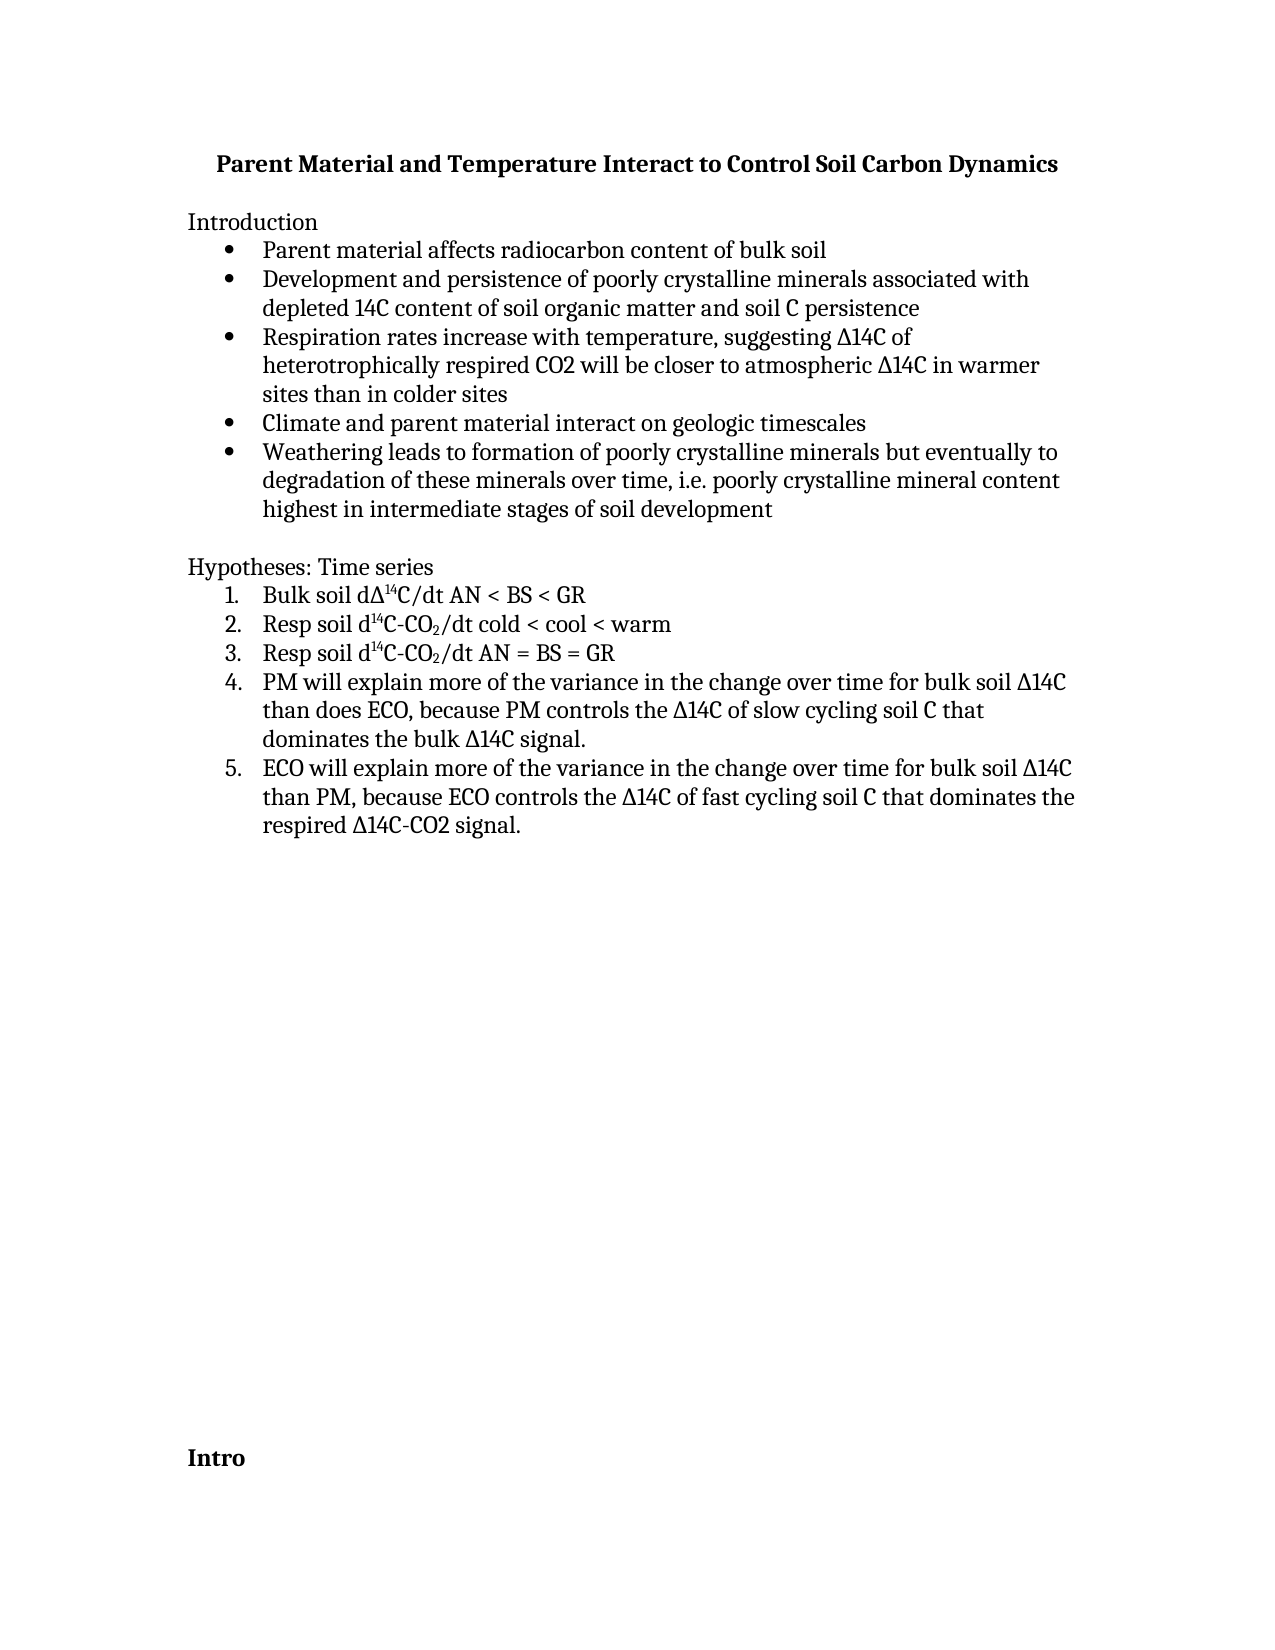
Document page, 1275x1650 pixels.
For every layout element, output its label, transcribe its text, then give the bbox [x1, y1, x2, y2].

text Hypotheses: Time series [187, 552, 1087, 581]
text Parent Material and Temperature Interact to Control Soil Carbon Dynamics [187, 150, 1087, 179]
list Respiration rates increase with temperature, suggesting ∆14C of heterotrophically respired CO2 will be closer to atmospheric ∆14C in warmer sites than in colder sites [225, 322, 1087, 409]
list Parent material affects radiocarbon content of bulk soil [225, 236, 1087, 265]
list ECO will explain more of the variance in the change over time for bulk soil ∆14C than PM, because ECO controls the ∆14C of fast cycling soil C that dominates the respired ∆14C-CO2 signal. [225, 754, 1087, 840]
text Intro [187, 1444, 1087, 1472]
text Introduction [187, 207, 1087, 236]
list Development and persistence of poorly crystalline minerals associated with depleted 14C content of soil organic matter and soil C persistence [225, 265, 1087, 322]
list Bulk soil d∆14C/dt AN < BS < GR [225, 581, 1087, 610]
list Resp soil d14C-CO2/dt cold < cool < warm [225, 610, 1087, 639]
list PM will explain more of the variance in the change over time for bulk soil ∆14C than does ECO, because PM controls the ∆14C of slow cycling soil C that dominates the bulk ∆14C signal. [225, 667, 1087, 754]
list Weathering leads to formation of poorly crystalline minerals but eventually to degradation of these minerals over time, i.e. poorly crystalline mineral content highest in intermediate stages of soil development [225, 437, 1087, 524]
list Resp soil d14C-CO2/dt AN = BS = GR [225, 639, 1087, 667]
list Climate and parent material interact on geologic timescales [225, 409, 1087, 437]
